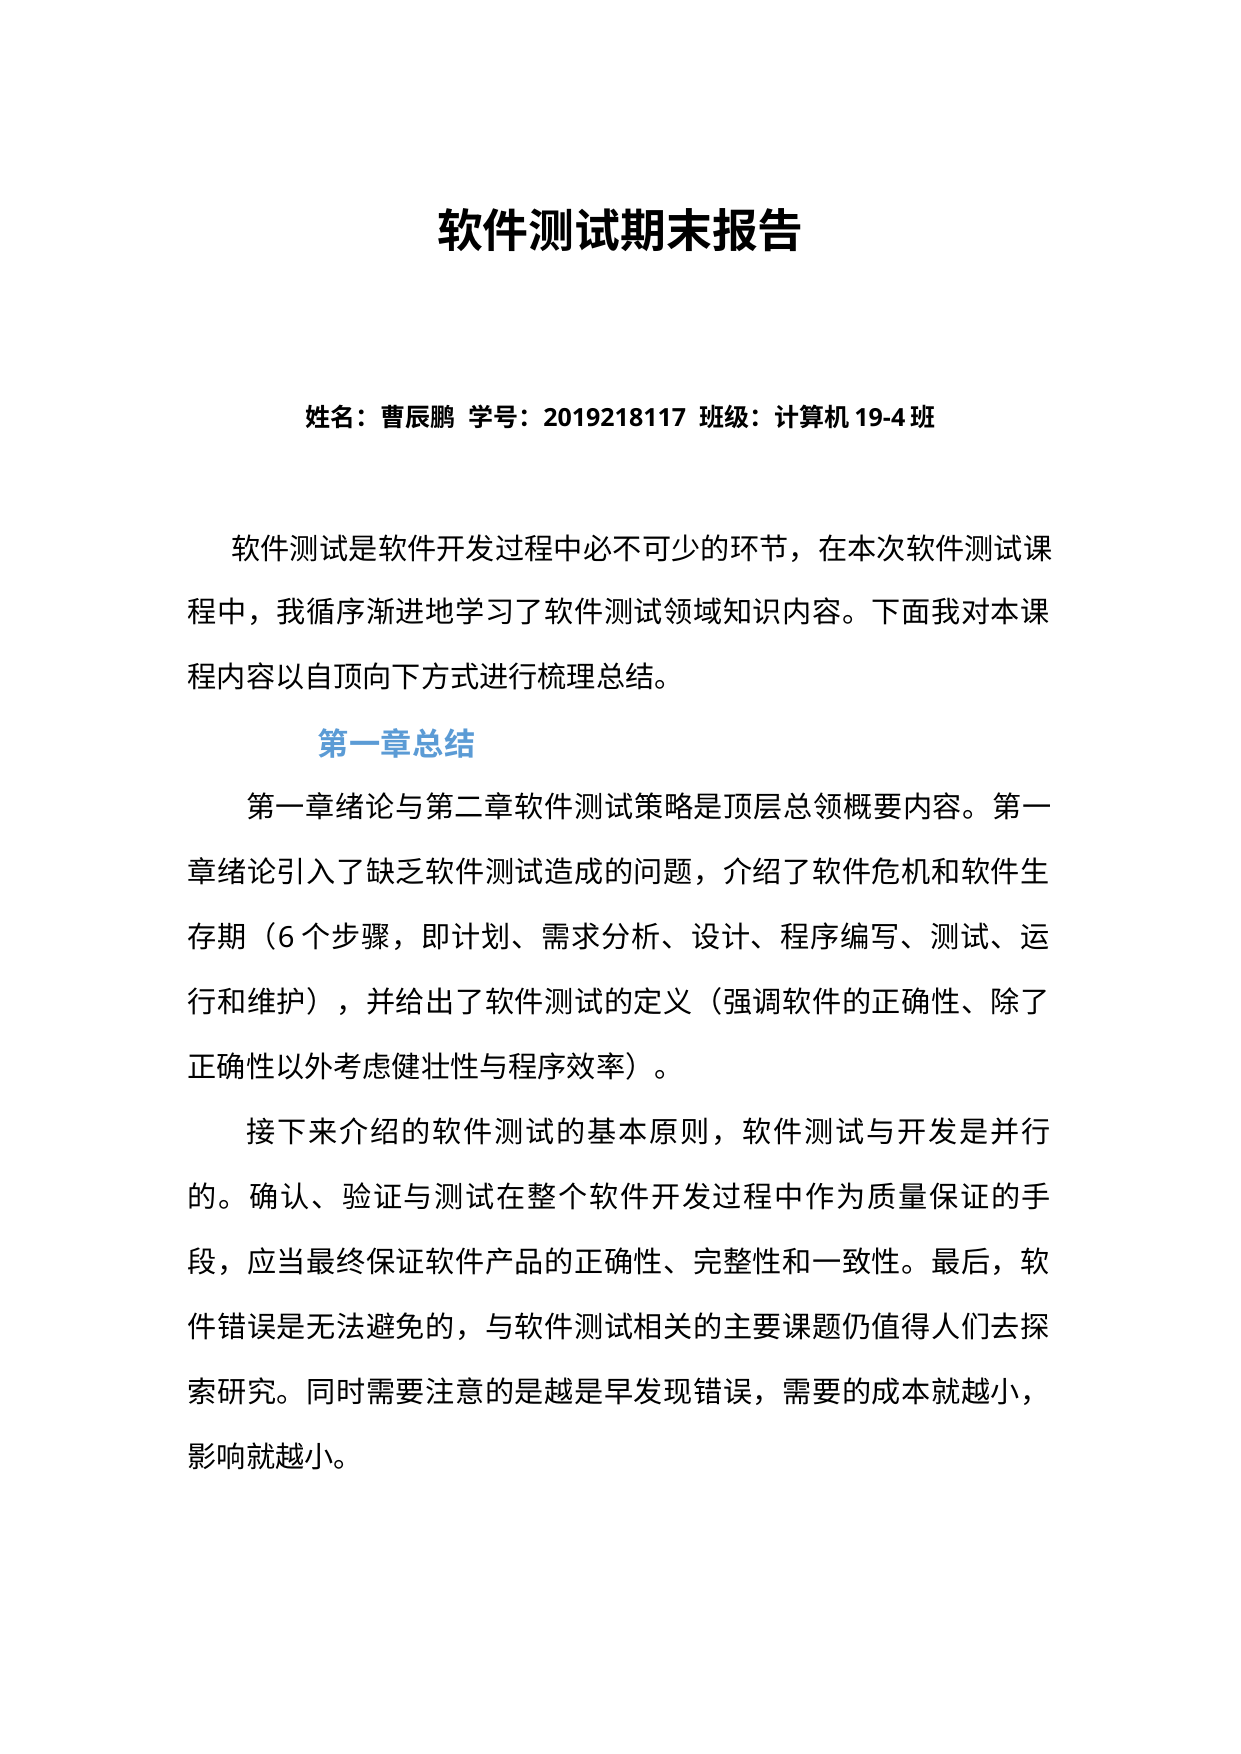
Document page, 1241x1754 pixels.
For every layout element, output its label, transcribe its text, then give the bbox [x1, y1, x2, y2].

text 第一章总结 [187, 709, 1053, 774]
text 第一章绪论与第二章软件测试策略是顶层总领概要内容。第一章绪论引入了缺乏软件测试造成的问题，介绍了软件危机和软件生存期（6个步骤，即计划、需求分析、设计、程序编写、测试、运行和维护），并给出了软件测试的定义（强调软件的正确性、除了正确性以外考虑健壮性与程序效率）。 [187, 774, 1053, 1099]
text 接下来介绍的软件测试的基本原则，软件测试与开发是并行的。确认、验证与测试在整个软件开发过程中作为质量保证的手段，应当最终保证软件产品的正确性、完整性和一致性。最后，软件错误是无法避免的，与软件测试相关的主要课题仍值得人们去探索研究。同时需要注意的是越是早发现错误，需要的成本就越小，影响就越小。 [187, 1099, 1053, 1489]
text 软件测试是软件开发过程中必不可少的环节，在本次软件测试课程中，我循序渐进地学习了软件测试领域知识内容。下面我对本课程内容以自顶向下方式进行梳理总结。 [187, 449, 1053, 709]
subtitle 软件测试期末报告 [187, 197, 1053, 262]
text 姓名：曹辰鹏 学号：2019218117 班级：计算机19-4班 [187, 384, 1053, 449]
